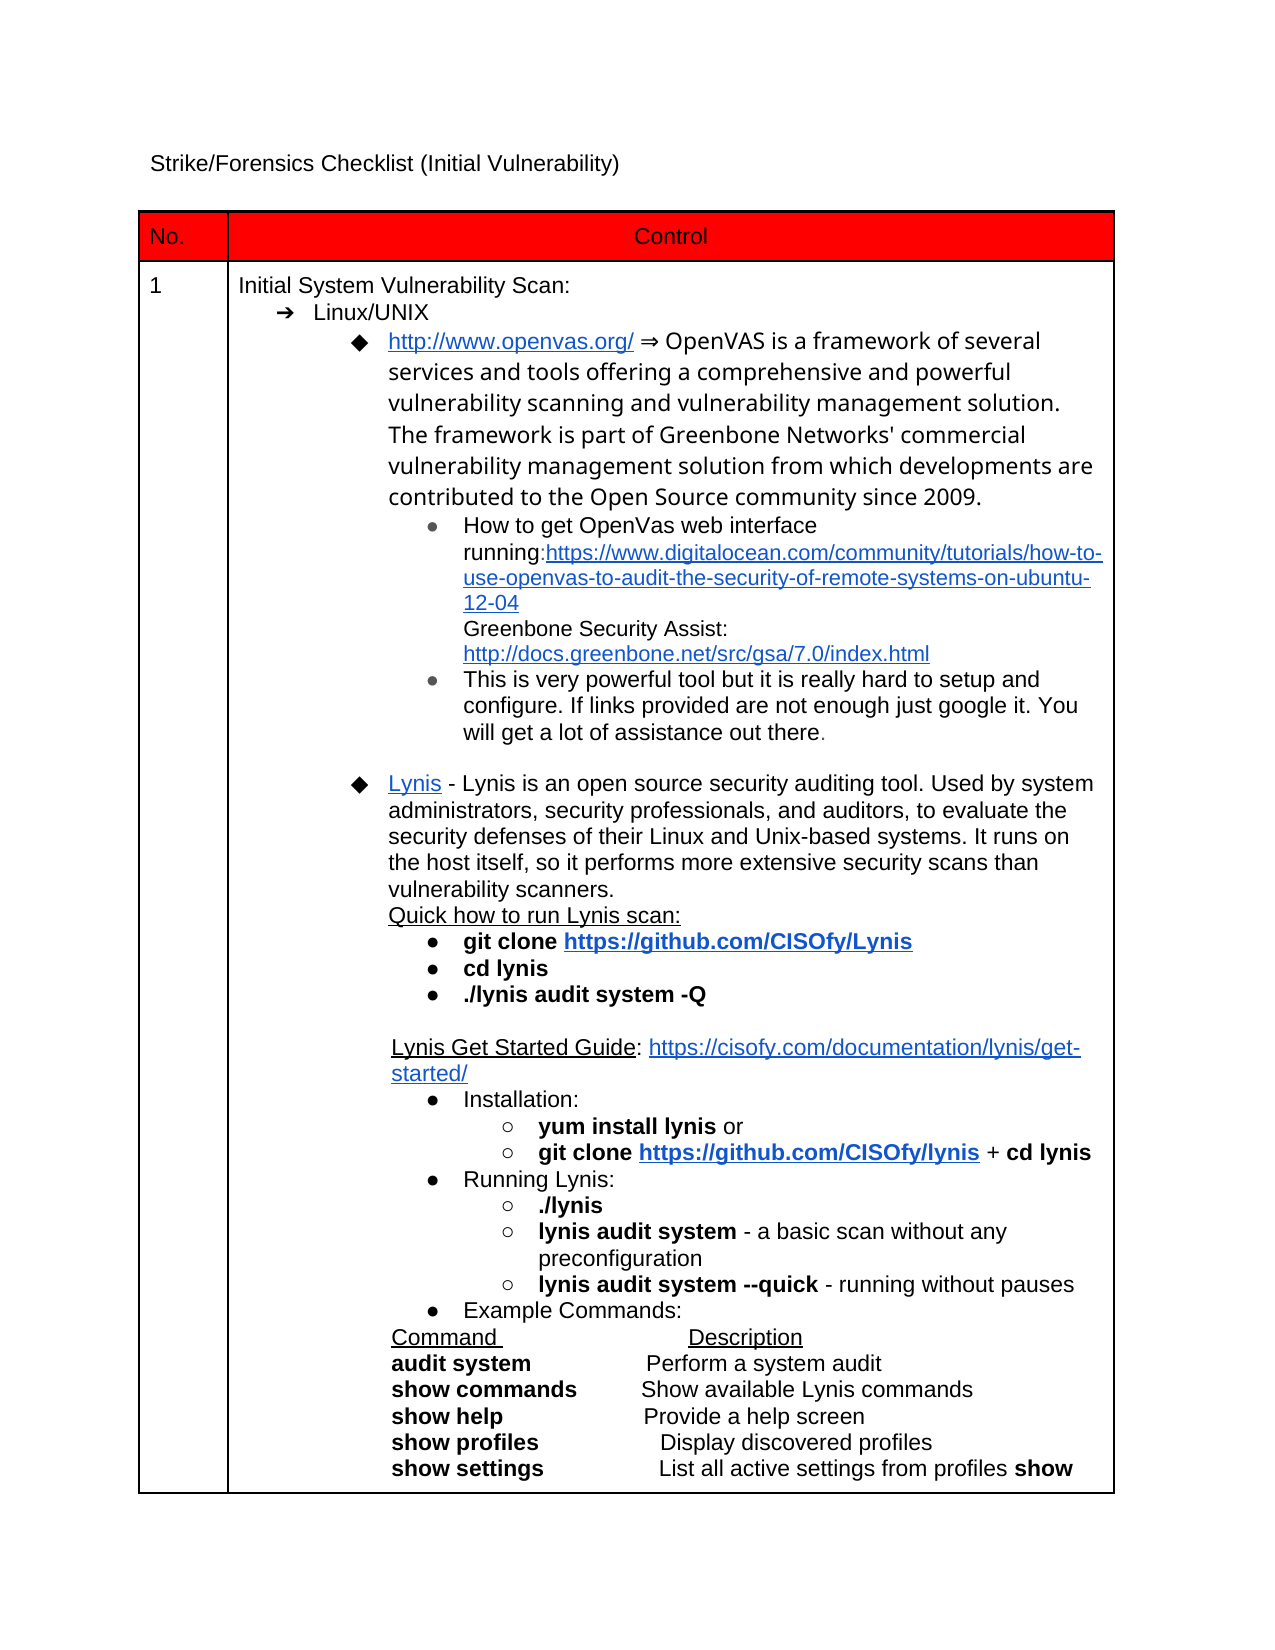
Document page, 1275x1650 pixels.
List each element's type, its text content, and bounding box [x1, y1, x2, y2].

table_header Control [229, 213, 1113, 260]
table_cell 1 [140, 262, 227, 1492]
text Strike/Forensics Checklist (Initial Vulnerability) [150, 150, 1125, 176]
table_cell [229, 262, 1113, 1492]
table_header No. [140, 213, 227, 260]
